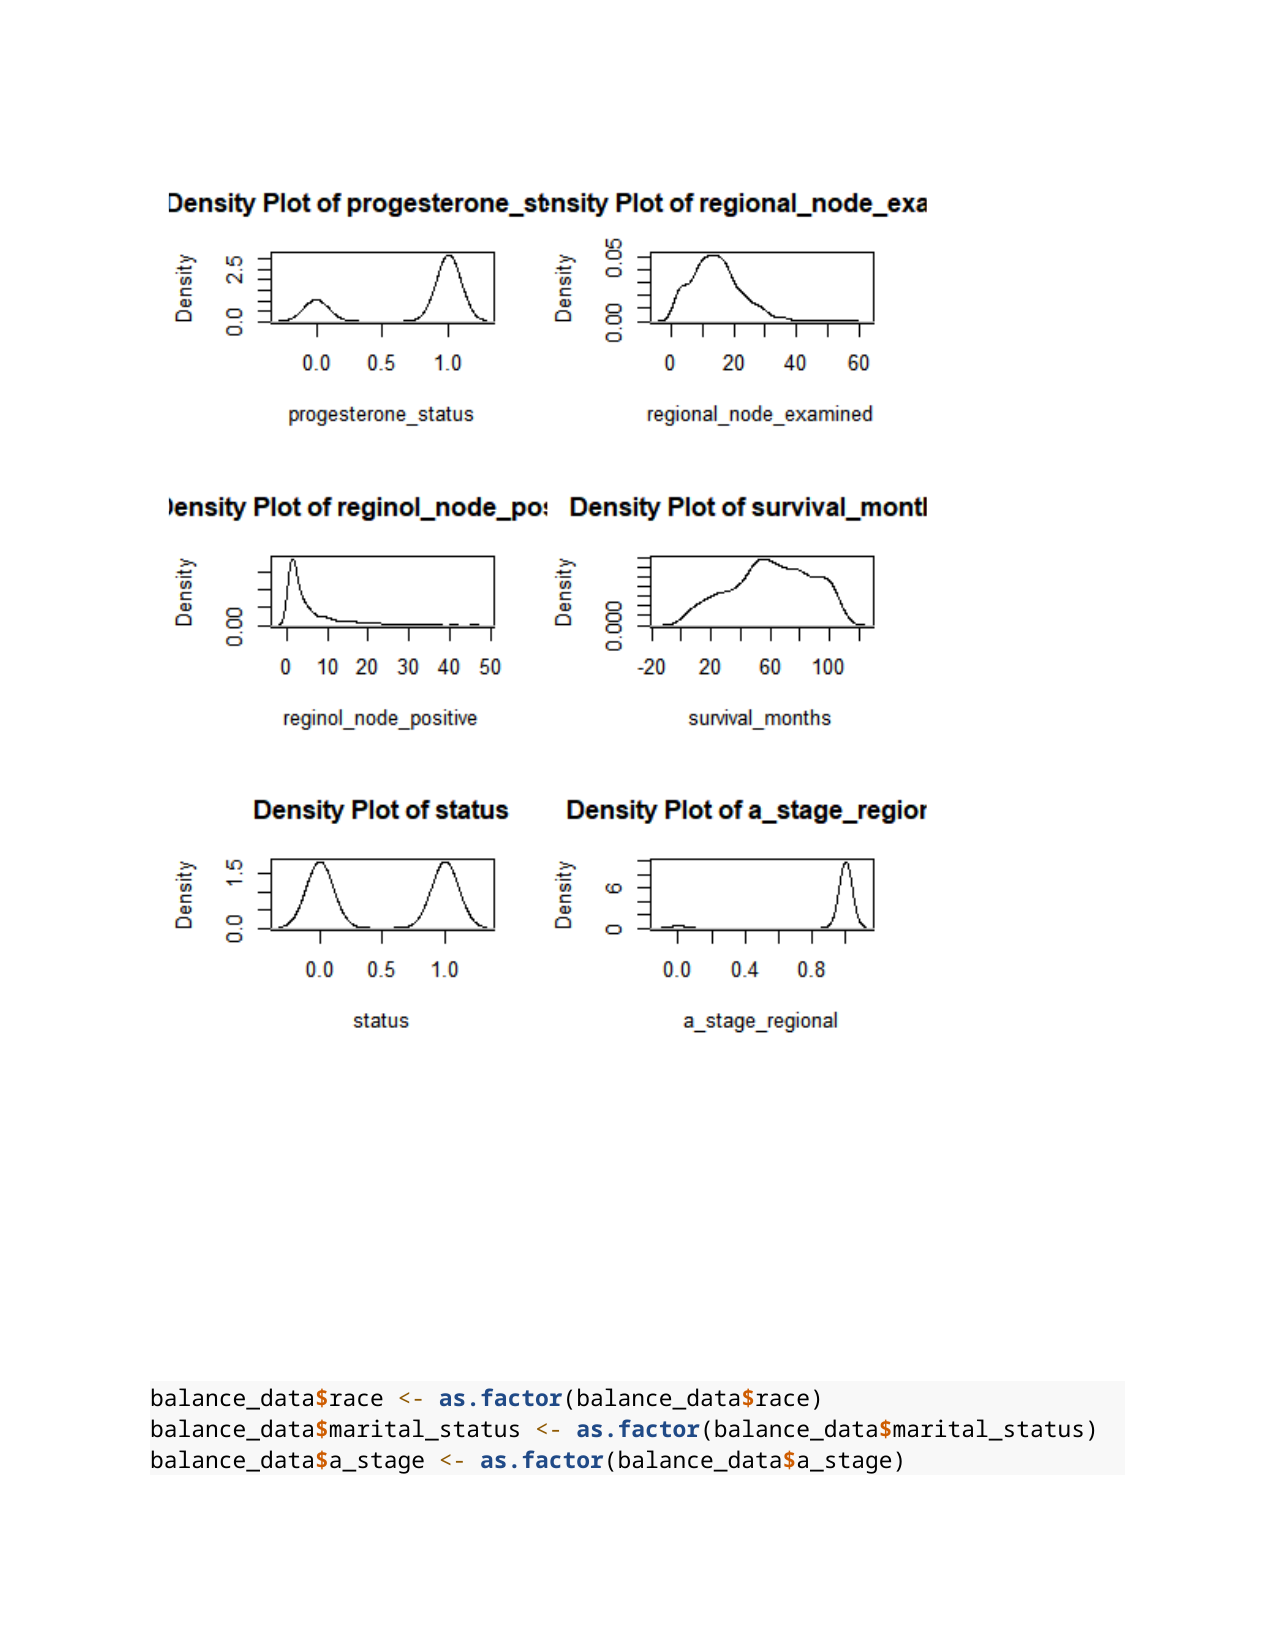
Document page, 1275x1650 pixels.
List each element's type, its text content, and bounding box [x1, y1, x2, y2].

picture [168, 150, 927, 1363]
